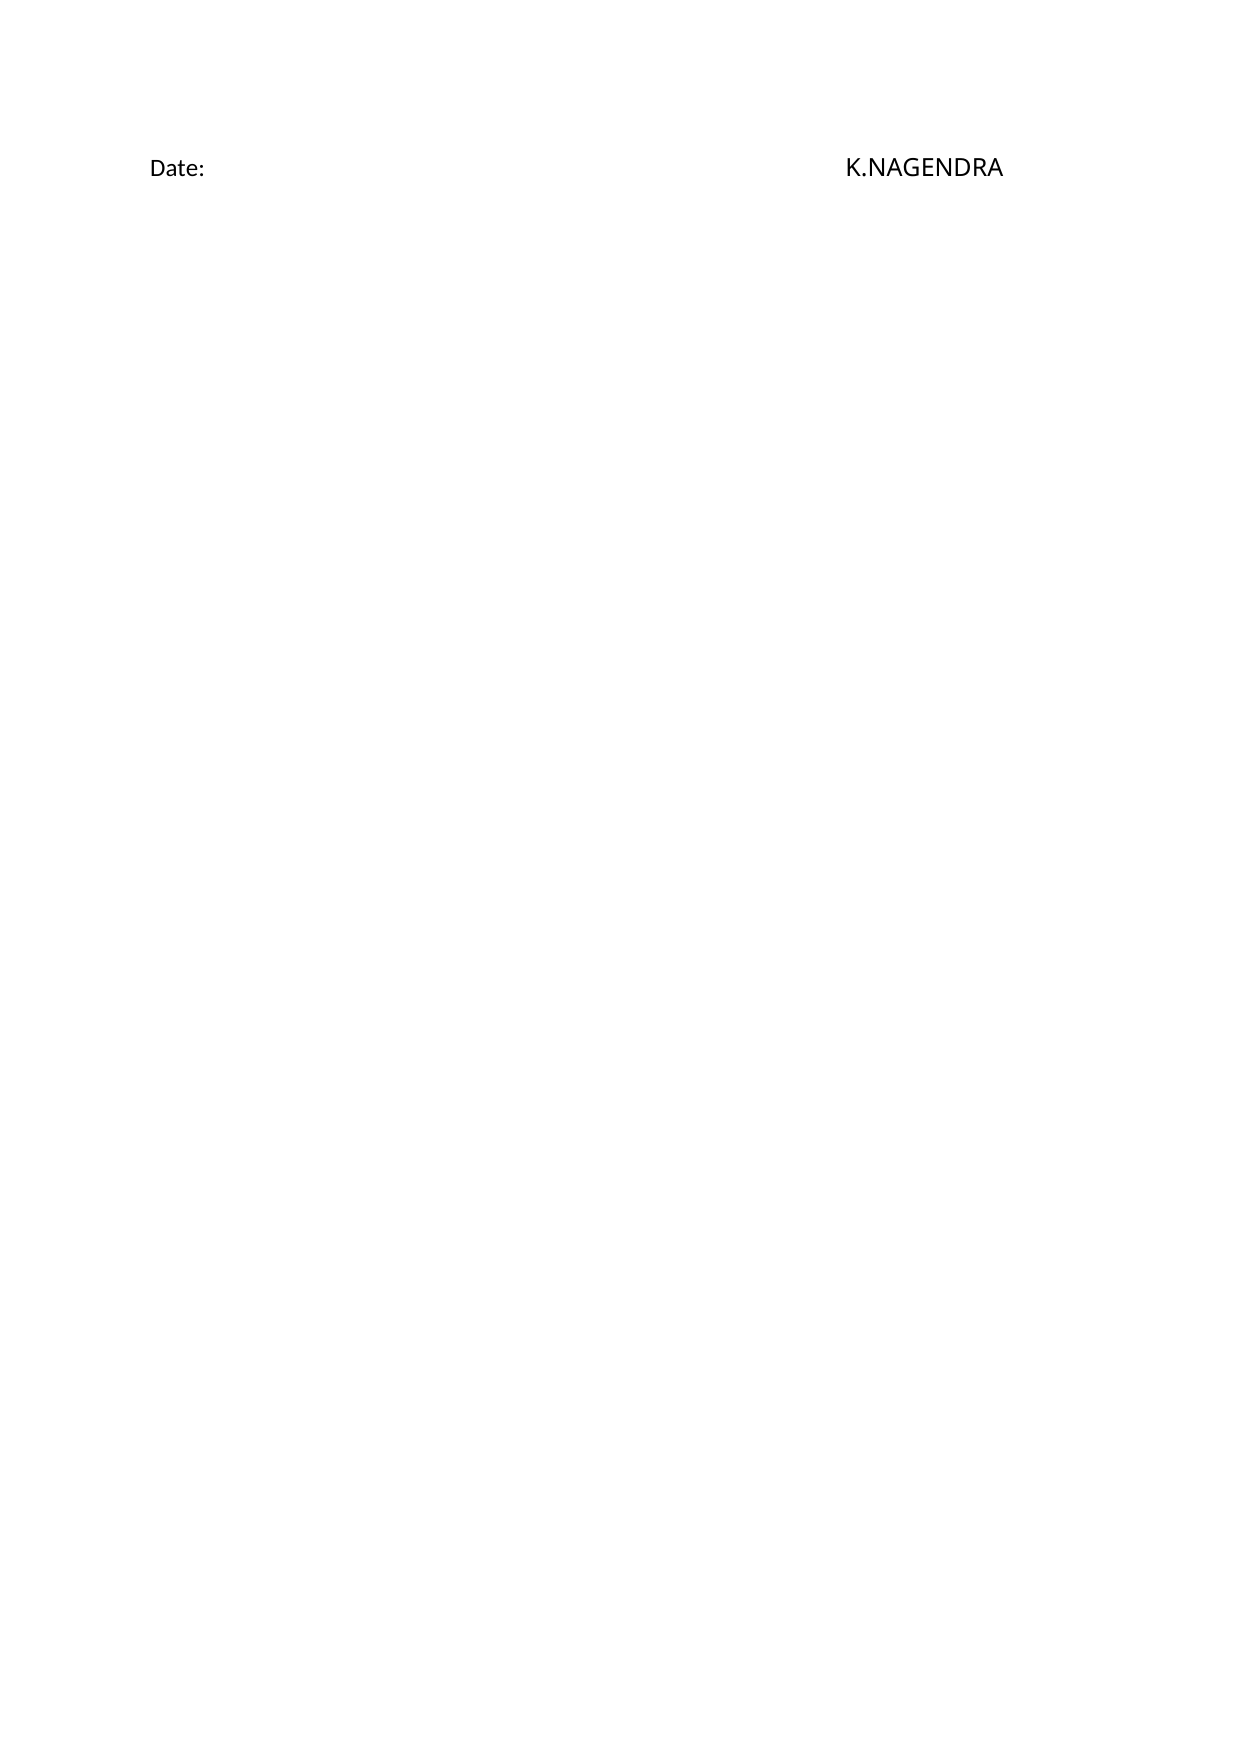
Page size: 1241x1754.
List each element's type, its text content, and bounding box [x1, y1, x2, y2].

text Date: K.NAGENDRA [150, 150, 1090, 184]
